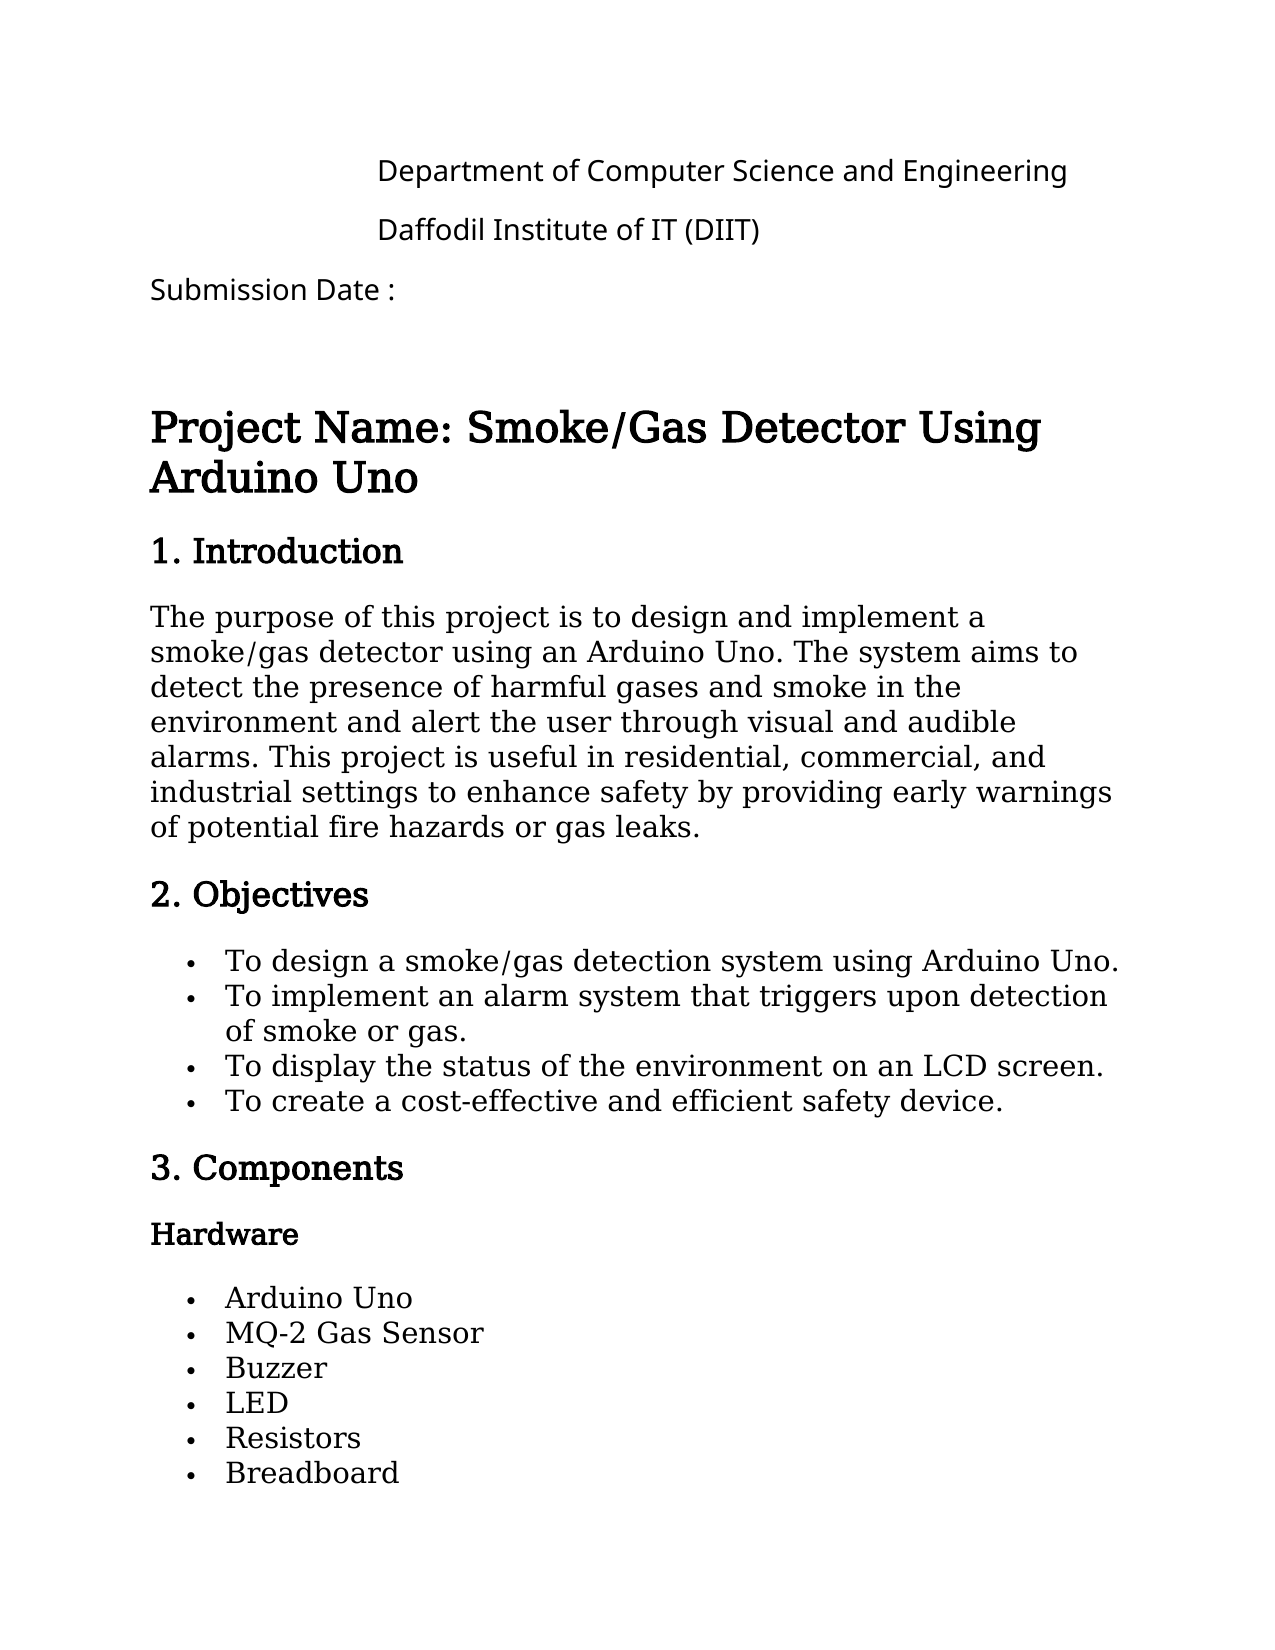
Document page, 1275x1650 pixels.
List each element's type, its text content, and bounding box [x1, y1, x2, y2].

text Project Name: Smoke/Gas Detector Using Arduino Uno [150, 400, 1125, 500]
list Breadboard [187, 1454, 1125, 1489]
text 2. Objectives [150, 873, 1125, 913]
text Daffodil Institute of IT (DIIT) [150, 209, 1125, 249]
list Arduino Uno [187, 1279, 1125, 1314]
text Submission Date : [150, 269, 1125, 309]
text 3. Components [150, 1146, 1125, 1186]
list To create a cost-effective and efficient safety device. [187, 1082, 1125, 1117]
list Buzzer [187, 1349, 1125, 1384]
list To implement an alarm system that triggers upon detection of smoke or gas. [187, 977, 1125, 1047]
text Department of Computer Science and Engineering [150, 150, 1125, 190]
list MQ-2 Gas Sensor [187, 1314, 1125, 1349]
list Resistors [187, 1419, 1125, 1454]
text Hardware [150, 1215, 1125, 1250]
list To display the status of the environment on an LCD screen. [187, 1047, 1125, 1082]
list LED [187, 1384, 1125, 1419]
text The purpose of this project is to design and implement a smoke/gas detector using an Arduino Uno. The system aims to detect the presence of harmful gases and smoke in the environment and alert the user through visual and audible alarms. This project is useful in residential, commercial, and industrial settings to enhance safety by providing early warnings of potential fire hazards or gas leaks. [150, 599, 1125, 844]
text 1. Introduction [150, 529, 1125, 569]
list To design a smoke/gas detection system using Arduino Uno. [187, 942, 1125, 977]
